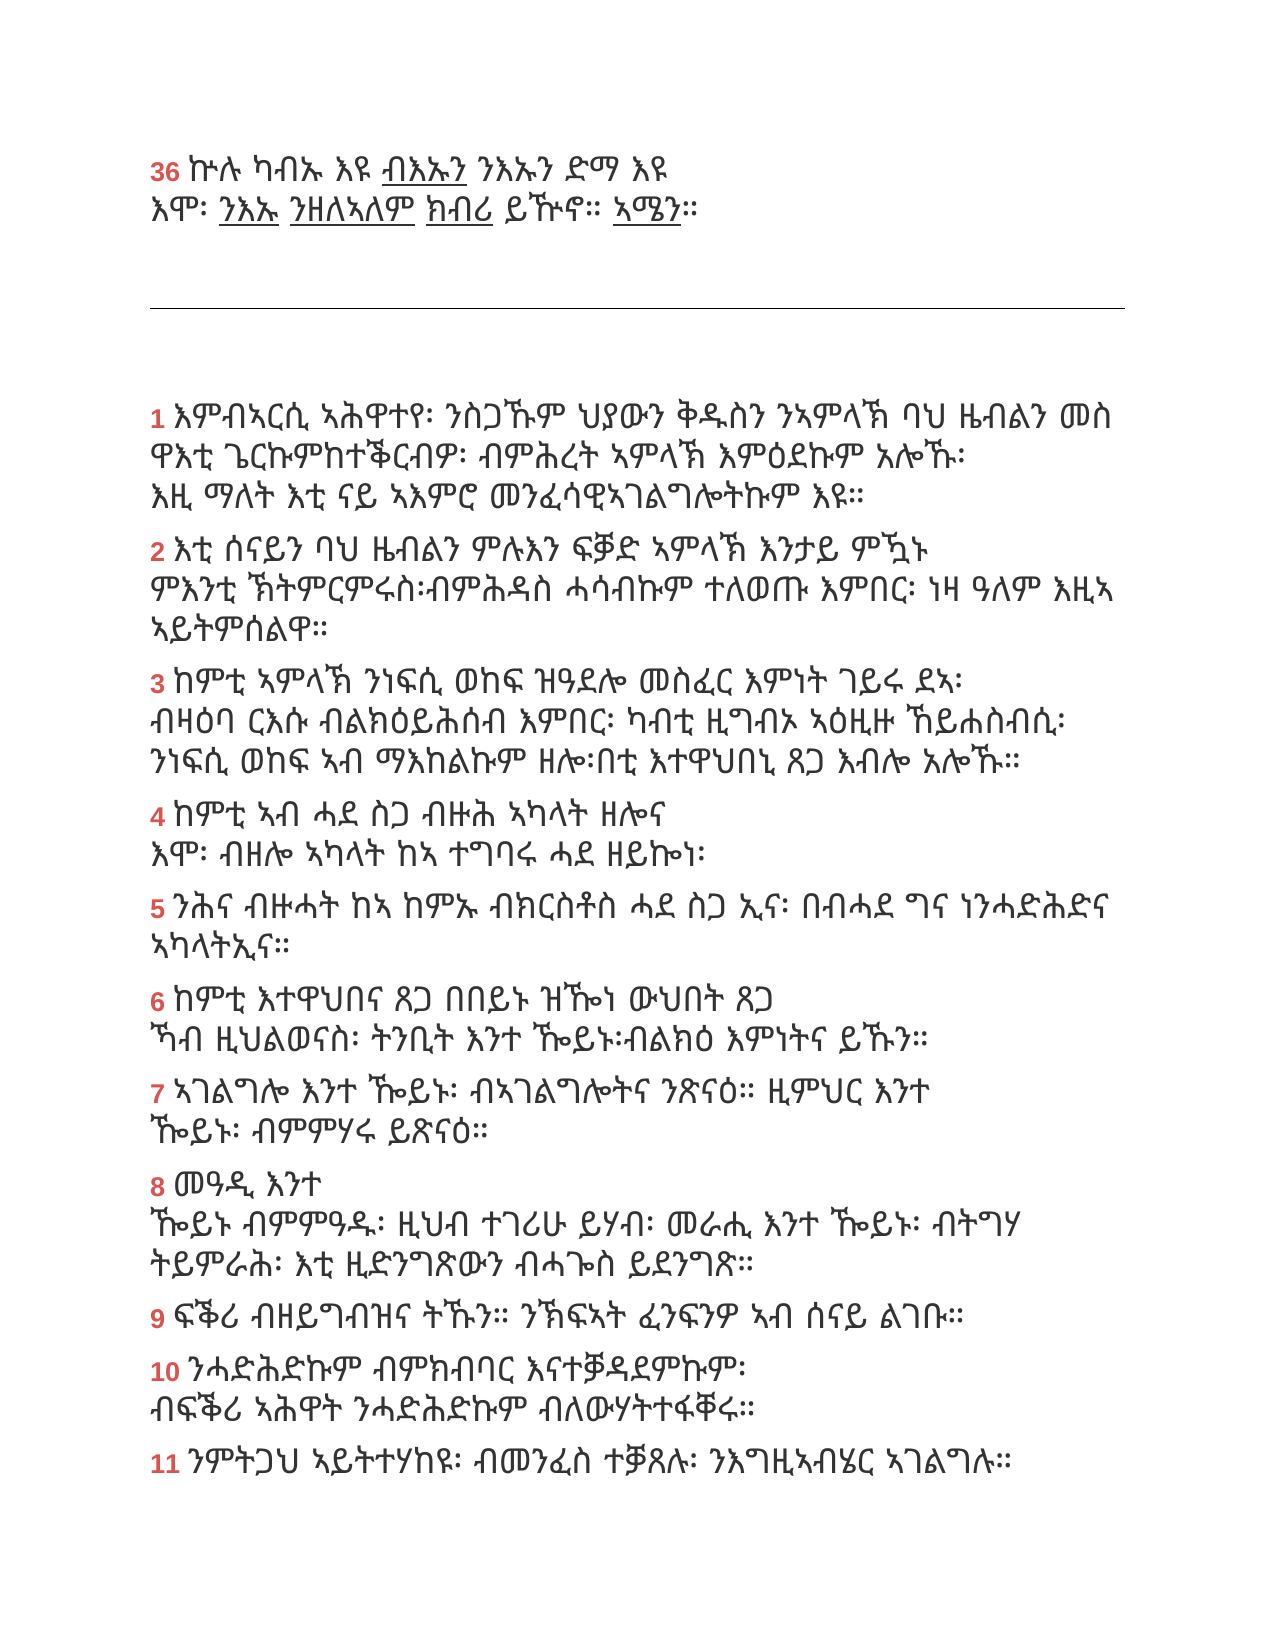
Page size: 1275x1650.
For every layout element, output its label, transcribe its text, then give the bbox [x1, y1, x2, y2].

text 4 ከምቲ ኣብ ሓደ ስጋ ብዙሕ ኣካላት ዘሎና እሞ፡ ብዘሎ ኣካላት ከኣ ተግባሩ ሓደ ዘይኰነ፡ [150, 794, 1125, 874]
text 10 ንሓድሕድኩም ብምክብባር እናተቓዳደምኩም፡ ብፍቕሪ ኣሕዋት ንሓድሕድኩም ብለውሃትተፋቐሩ። [150, 1349, 1125, 1429]
text 8 መዓዲ እንተ ዀይኑ ብምምዓዱ፡ ዚህብ ተገሪሁ ይሃብ፡ መራሒ እንተ ዀይኑ፡ ብትግሃትይምራሕ፡ እቲ ዚድንግጽውን ብሓጐስ ይደንግጽ። [150, 1164, 1125, 1284]
text 11 ንምትጋህ ኣይትተሃከዩ፡ ብመንፈስ ተቓጸሉ፡ ንእግዚኣብሄር ኣገልግሉ። [150, 1442, 1125, 1482]
text 1 እምብኣርሲ ኣሕዋተየ፡ ንስጋኹም ህያውን ቅዱስን ንኣምላኽ ባህ ዜብልን መስዋእቲ ጌርኩምከተቕርብዎ፡ ብምሕረት ኣምላኽ እምዕደኩም አሎኹ፡ እዚ ማለት እቲ ናይ ኣእምሮ መንፈሳዊኣገልግሎትኩም እዩ። [150, 397, 1125, 517]
text 7 ኣገልግሎ እንተ ዀይኑ፡ ብኣገልግሎትና ንጽናዕ። ዚምህር እንተ ዀይኑ፡ ብምምሃሩ ይጽናዕ። [150, 1072, 1125, 1152]
text 9 ፍቕሪ ብዘይግብዝና ትኹን። ንኽፍኣት ፈንፍንዎ ኣብ ሰናይ ልገቡ። [150, 1297, 1125, 1337]
text 6 ከምቲ እተዋህበና ጸጋ በበይኑ ዝዀነ ውህበት ጸጋ ኻብ ዚህልወናስ፡ ትንቢት እንተ ዀይኑ፡ብልክዕ እምነትና ይኹን። [150, 979, 1125, 1059]
text 36 ኵሉ ካብኡ እዩ ብእኡን ንእኡን ድማ እዩ እሞ፡ ንእኡ ንዘለኣለም ክብሪ ይዅኖ። ኣሜን። [150, 150, 1125, 230]
text 3 ከምቲ ኣምላኽ ንነፍሲ ወከፍ ዝዓደሎ መስፈር እምነት ገይሩ ደኣ፡ ብዛዕባ ርእሱ ብልክዕይሕሰብ እምበር፡ ካብቲ ዚግብኦ ኣዕዚዙ ኸይሐስብሲ፡ ንነፍሲ ወከፍ ኣብ ማእከልኩም ዘሎ፡በቲ እተዋህበኒ ጸጋ እብሎ አሎኹ። [150, 662, 1125, 782]
text 2 እቲ ሰናይን ባህ ዜብልን ምሉእን ፍቓድ ኣምላኽ እንታይ ምዃኑ ምእንቲ ኽትምርምሩስ፡ብምሕዳስ ሓሳብኩም ተለወጡ እምበር፡ ነዛ ዓለም እዚኣ ኣይትምሰልዋ። [150, 529, 1125, 649]
text 5 ንሕና ብዙሓት ከኣ ከምኡ ብክርስቶስ ሓደ ስጋ ኢና፡ በብሓደ ግና ነንሓድሕድና ኣካላትኢና። [150, 887, 1125, 967]
